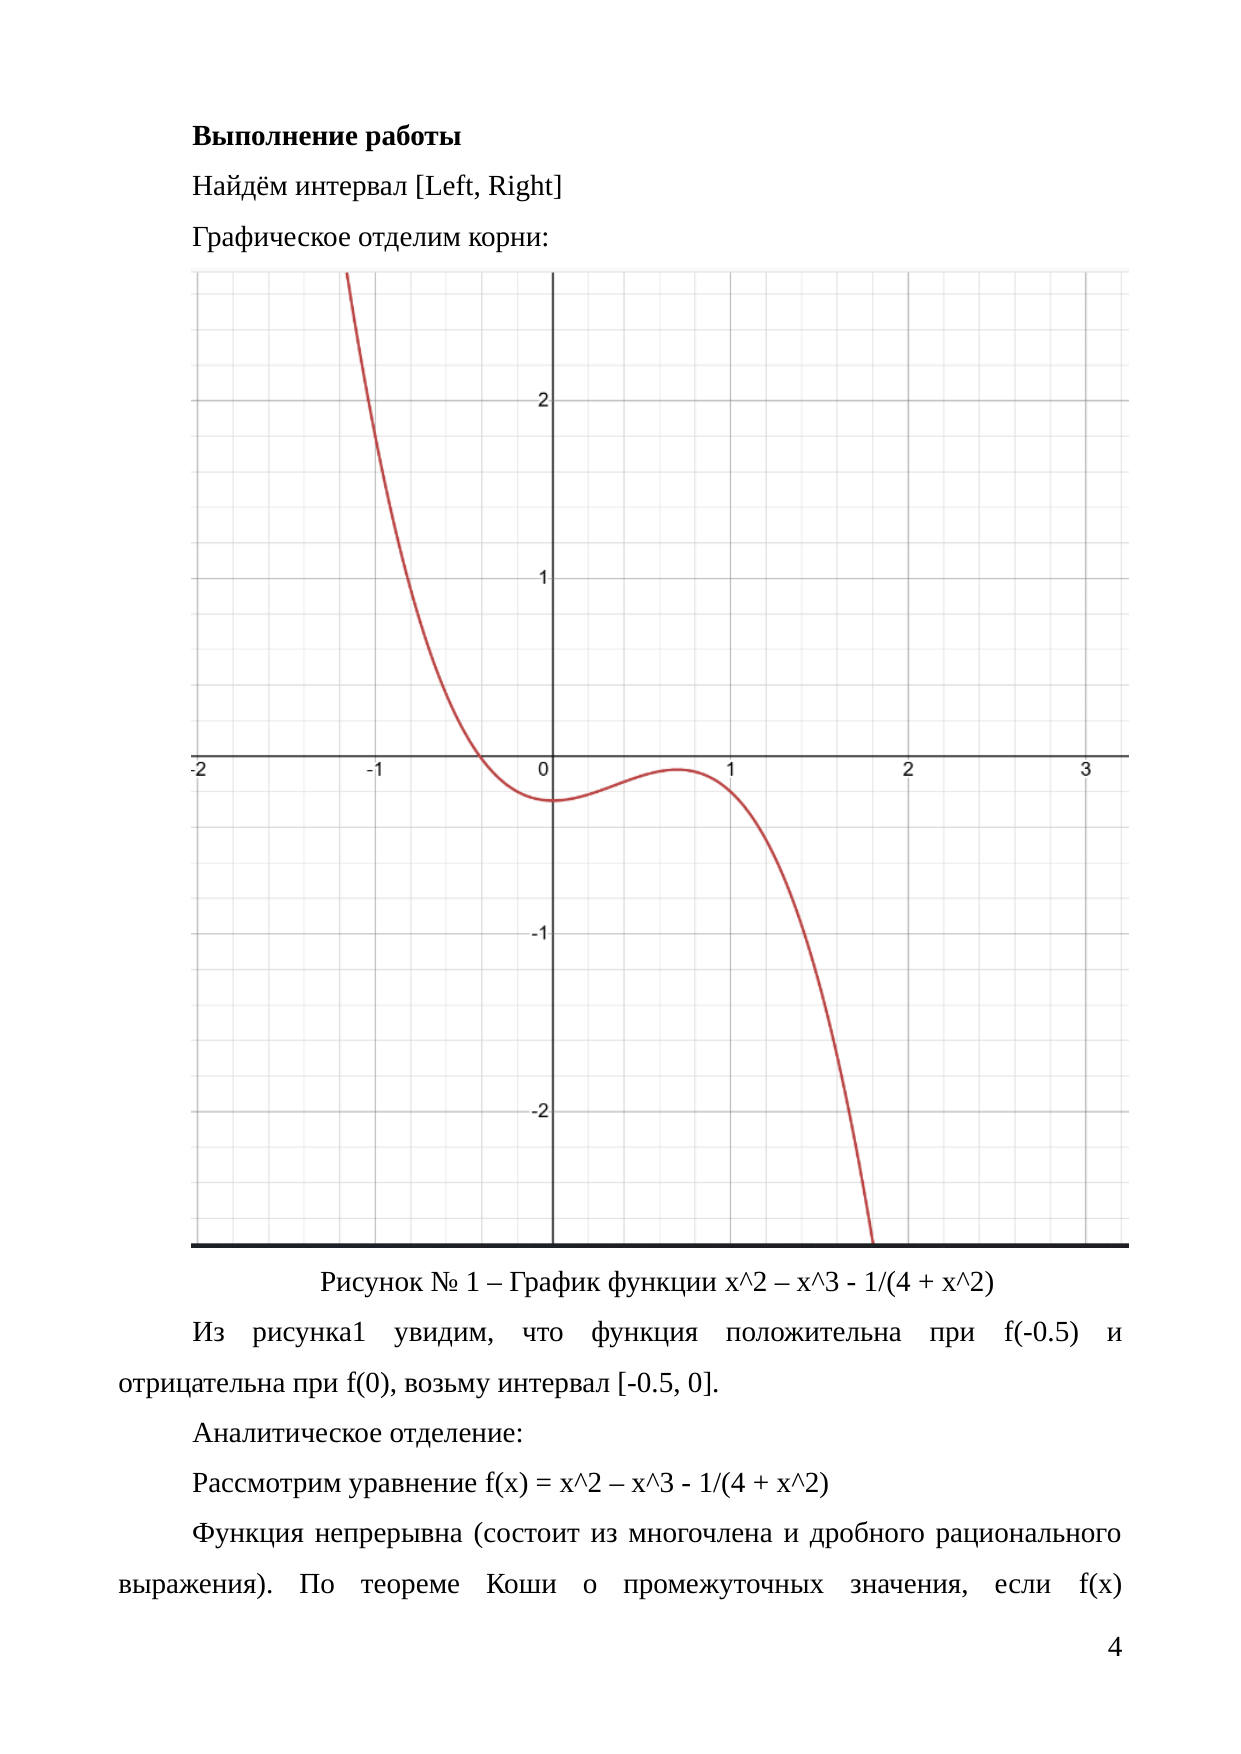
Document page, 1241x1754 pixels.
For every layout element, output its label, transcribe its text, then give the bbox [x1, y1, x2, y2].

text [118, 1516, 1122, 1599]
subtitle Выполнение работы [118, 118, 1122, 152]
text Графическое отделим корни: [118, 219, 1122, 252]
text Аналитическое отделение: [118, 1415, 1122, 1448]
text Рассмотрим уравнение f(x) = x^2 – x^3 - 1/(4 + x^2) [118, 1465, 1122, 1499]
picture [191, 268, 1129, 1248]
text Рисунок № 1 – График функции x^2 – x^3 - 1/(4 + x^2) [118, 1264, 1122, 1298]
text Из рисунка1 увидим, что функция положительна при f(-0.5) и отрицательна при f(0), возьму интервал [-0.5, 0]. [118, 1314, 1122, 1398]
text Найдём интервал [Left, Right] [118, 168, 1122, 202]
